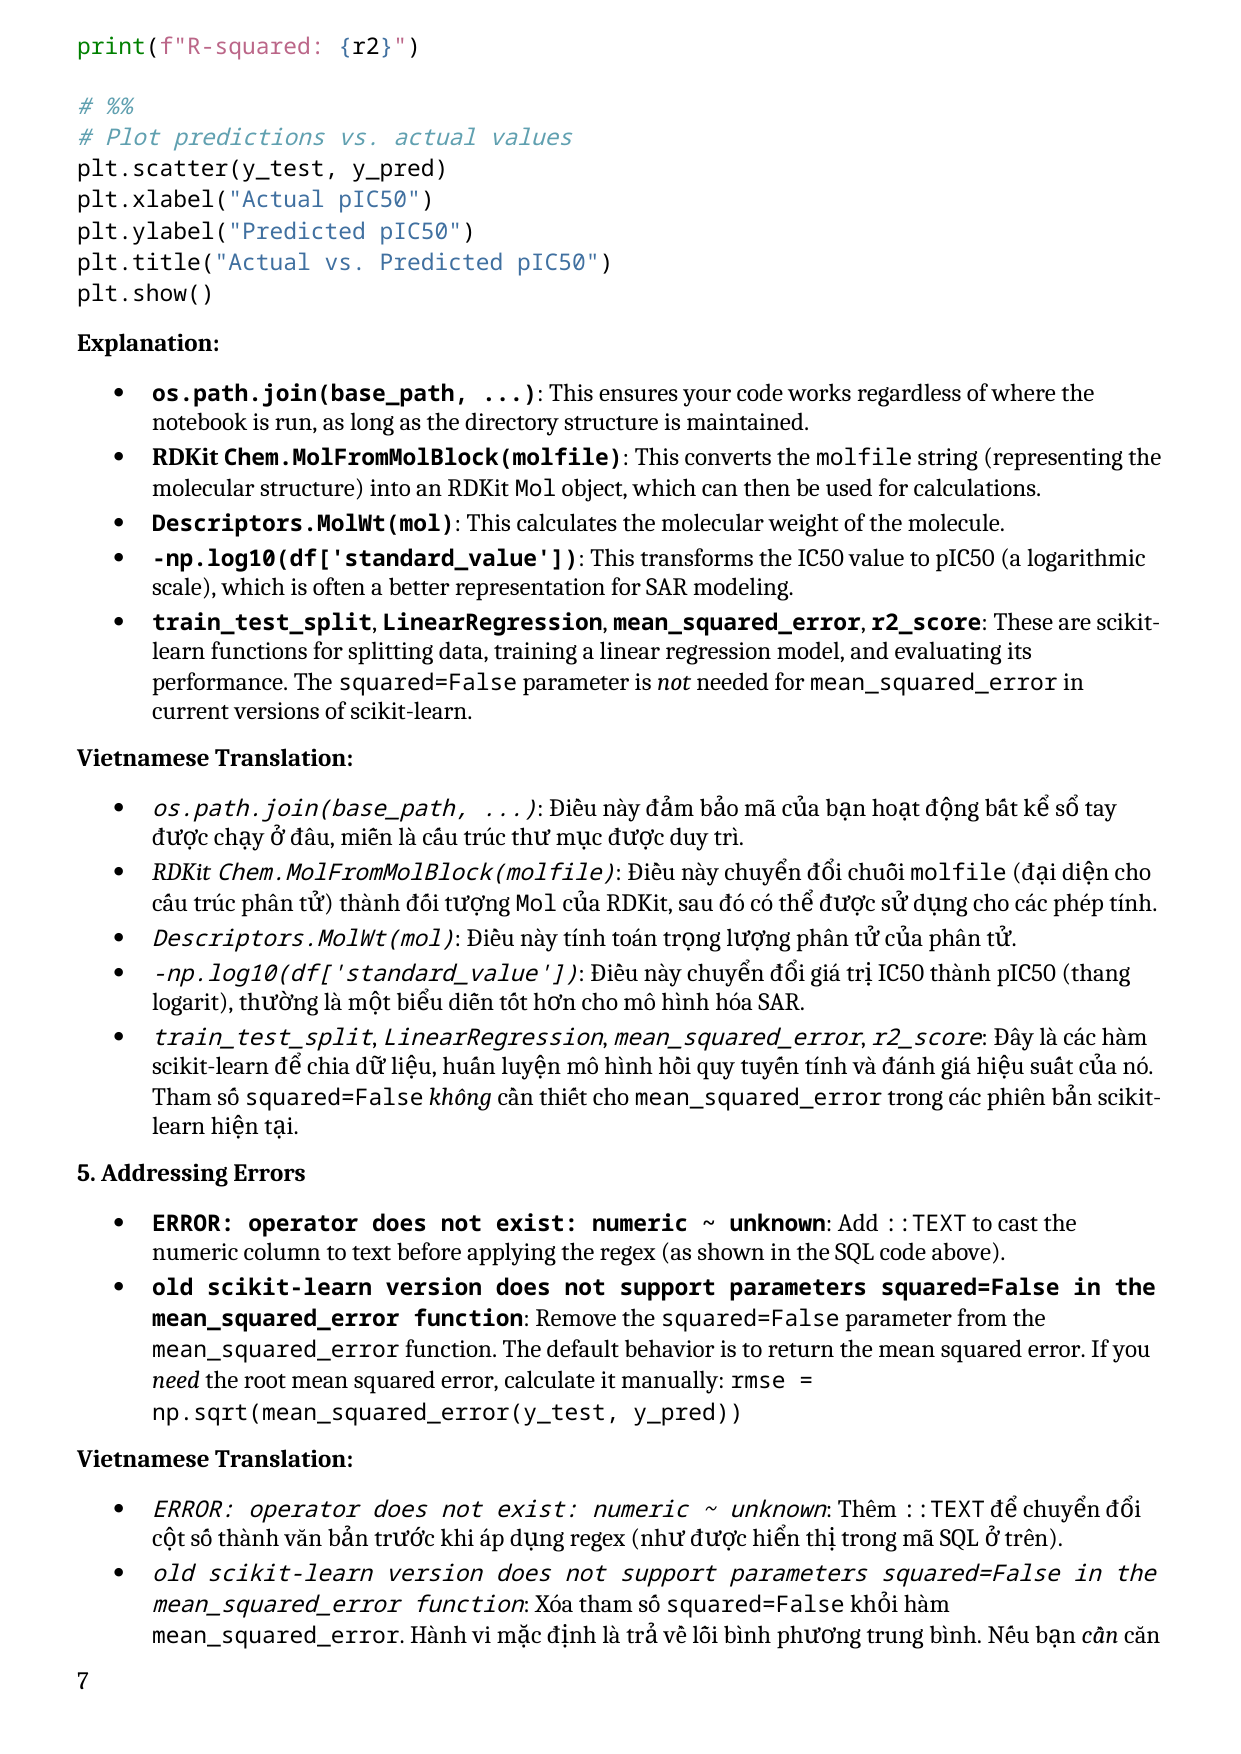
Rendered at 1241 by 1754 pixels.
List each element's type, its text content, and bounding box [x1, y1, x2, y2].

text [77, 29, 1163, 308]
text Vietnamese Translation: [77, 1445, 1163, 1474]
list RDKit Chem.MolFromMolBlock(molfile): This converts the molfile string (representing the molecular structure) into an RDKit Mol object, which can then be used for calculations. [114, 440, 1163, 503]
text Vietnamese Translation: [77, 744, 1163, 773]
list train_test_split, LinearRegression, mean_squared_error, r2_score: Đây là các hàm scikit-learn để chia dữ liệu, huấn luyện mô hình hồi quy tuyến tính và đánh giá hiệu suất của nó. Tham số squared=False không cần thiết cho mean_squared_error trong các phiên bản scikit-learn hiện tại. [114, 1020, 1163, 1140]
list old scikit-learn version does not support parameters squared=False in the mean_squared_error function: Remove the squared=False parameter from the mean_squared_error function. The default behavior is to return the mean squared error. If you need the root mean squared error, calculate it manually: rmse = np.sqrt(mean_squared_error(y_test, y_pred)) [114, 1270, 1163, 1427]
list ERROR: operator does not exist: numeric ~ unknown: Thêm ::TEXT để chuyển đổi cột số thành văn bản trước khi áp dụng regex (như được hiển thị trong mã SQL ở trên). [114, 1493, 1163, 1553]
text Explanation: [77, 329, 1163, 358]
list ERROR: operator does not exist: numeric ~ unknown: Add ::TEXT to cast the numeric column to text before applying the regex (as shown in the SQL code above). [114, 1207, 1163, 1267]
list -np.log10(df['standard_value']): This transforms the IC50 value to pIC50 (a logarithmic scale), which is often a better representation for SAR modeling. [114, 542, 1163, 602]
list train_test_split, LinearRegression, mean_squared_error, r2_score: These are scikit-learn functions for splitting data, training a linear regression model, and evaluating its performance. The squared=False parameter is not needed for mean_squared_error in current versions of scikit-learn. [114, 605, 1163, 725]
list Descriptors.MolWt(mol): Điều này tính toán trọng lượng phân tử của phân tử. [114, 922, 1163, 953]
list Descriptors.MolWt(mol): This calculates the molecular weight of the molecule. [114, 507, 1163, 538]
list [114, 1557, 1163, 1650]
text 5. Addressing Errors [77, 1159, 1163, 1188]
list -np.log10(df['standard_value']): Điều này chuyển đổi giá trị IC50 thành pIC50 (thang logarit), thường là một biểu diễn tốt hơn cho mô hình hóa SAR. [114, 957, 1163, 1017]
list os.path.join(base_path, ...): Điều này đảm bảo mã của bạn hoạt động bất kể sổ tay được chạy ở đâu, miễn là cấu trúc thư mục được duy trì. [114, 792, 1163, 852]
list RDKit Chem.MolFromMolBlock(molfile): Điều này chuyển đổi chuỗi molfile (đại diện cho cấu trúc phân tử) thành đối tượng Mol của RDKit, sau đó có thể được sử dụng cho các phép tính. [114, 855, 1163, 918]
list os.path.join(base_path, ...): This ensures your code works regardless of where the notebook is run, as long as the directory structure is maintained. [114, 377, 1163, 437]
